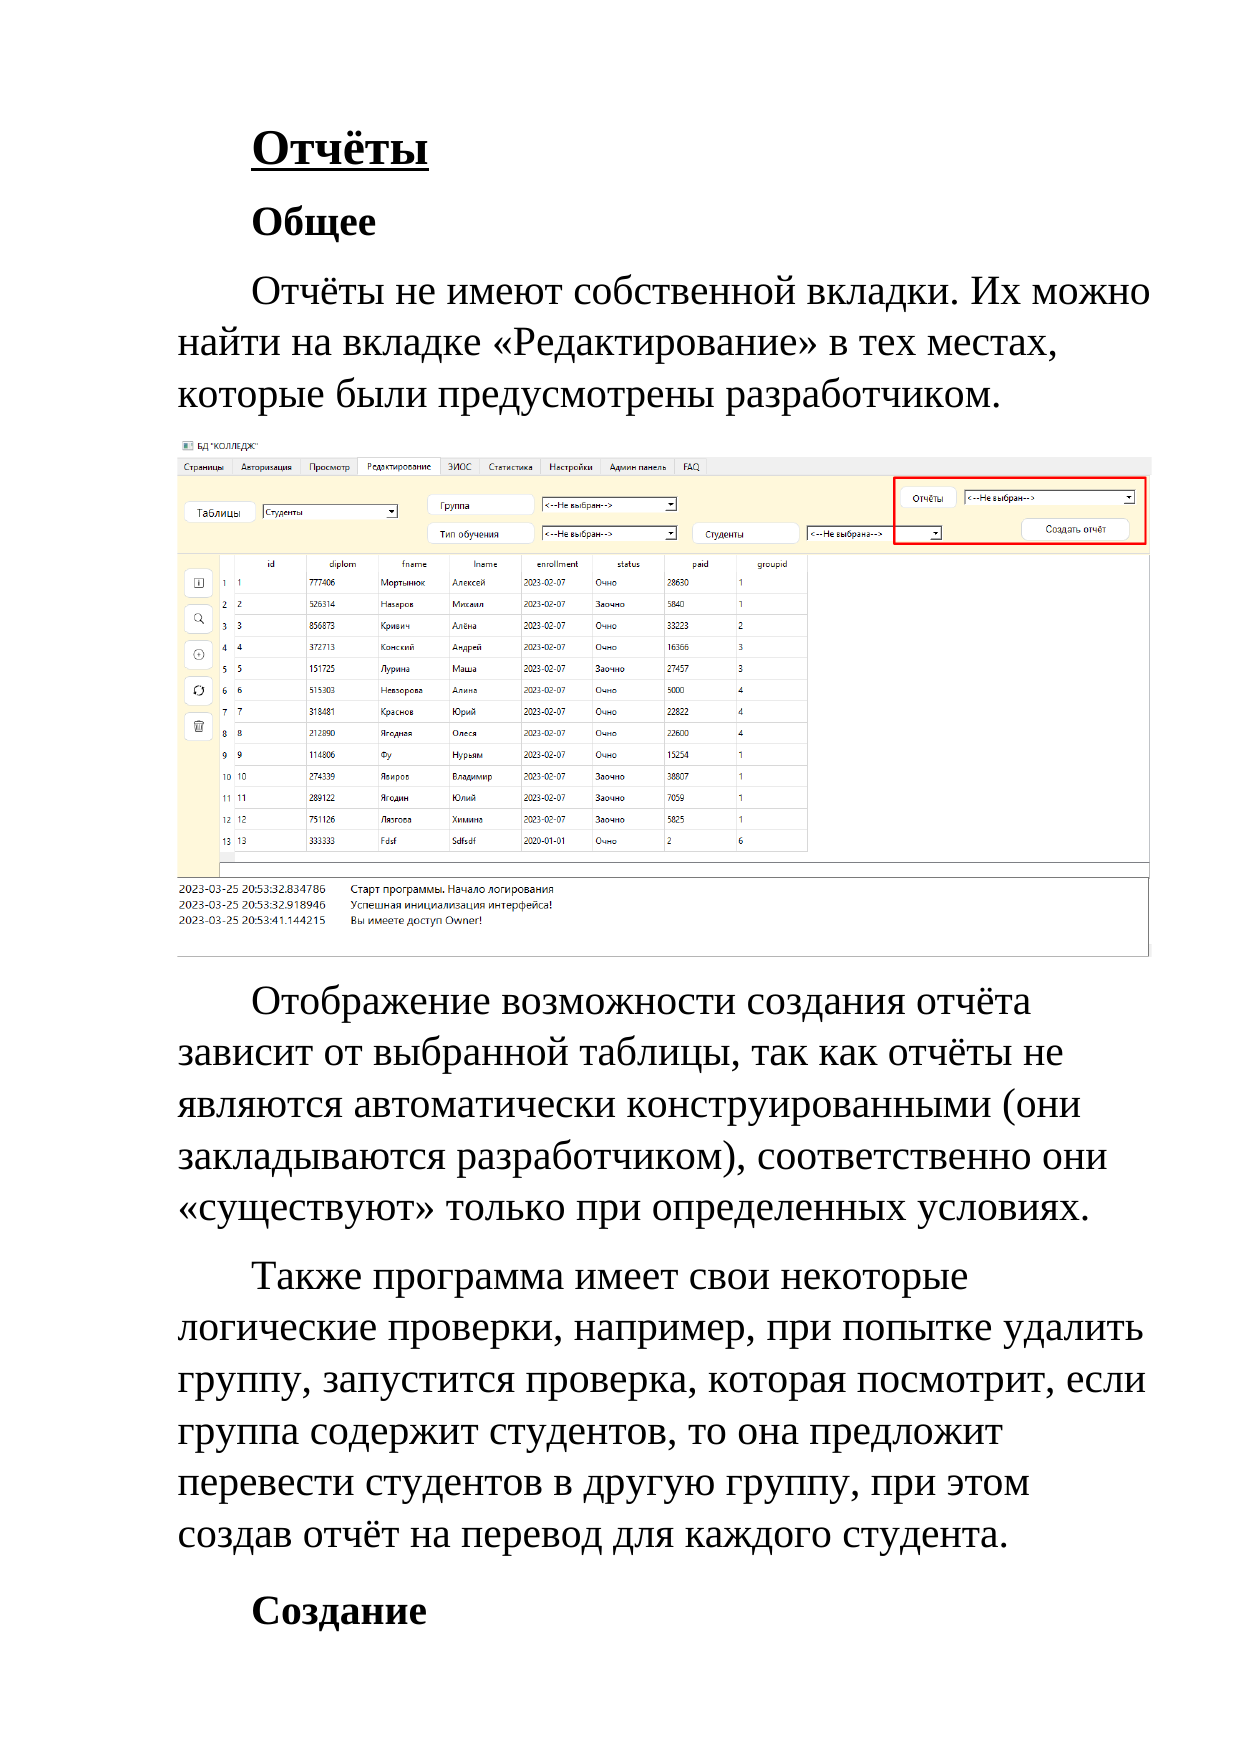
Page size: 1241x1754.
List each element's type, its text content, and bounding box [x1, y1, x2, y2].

text Отчёты не имеют собственной вкладки. Их можно найти на вкладке «Редактирование» в тех местах, которые были предусмотрены разработчиком. [177, 265, 1152, 416]
text Создание [177, 1585, 1152, 1633]
text Отображение возможности создания отчёта зависит от выбранной таблицы, так как отчёты не являются автоматически конструированными (они закладываются разработчиком), соответственно они «существуют» только при определенных условиях. [177, 975, 1152, 1230]
picture [177, 436, 1152, 957]
text Отчёты [177, 118, 1152, 176]
text Также программа имеет свои некоторые логические проверки, например, при попытке удалить группу, запустится проверка, которая посмотрит, если группа содержит студентов, то она предложит перевести студентов в другую группу, при этом создав отчёт на перевод для каждого студента. [177, 1250, 1152, 1556]
text Общее [177, 197, 1152, 245]
